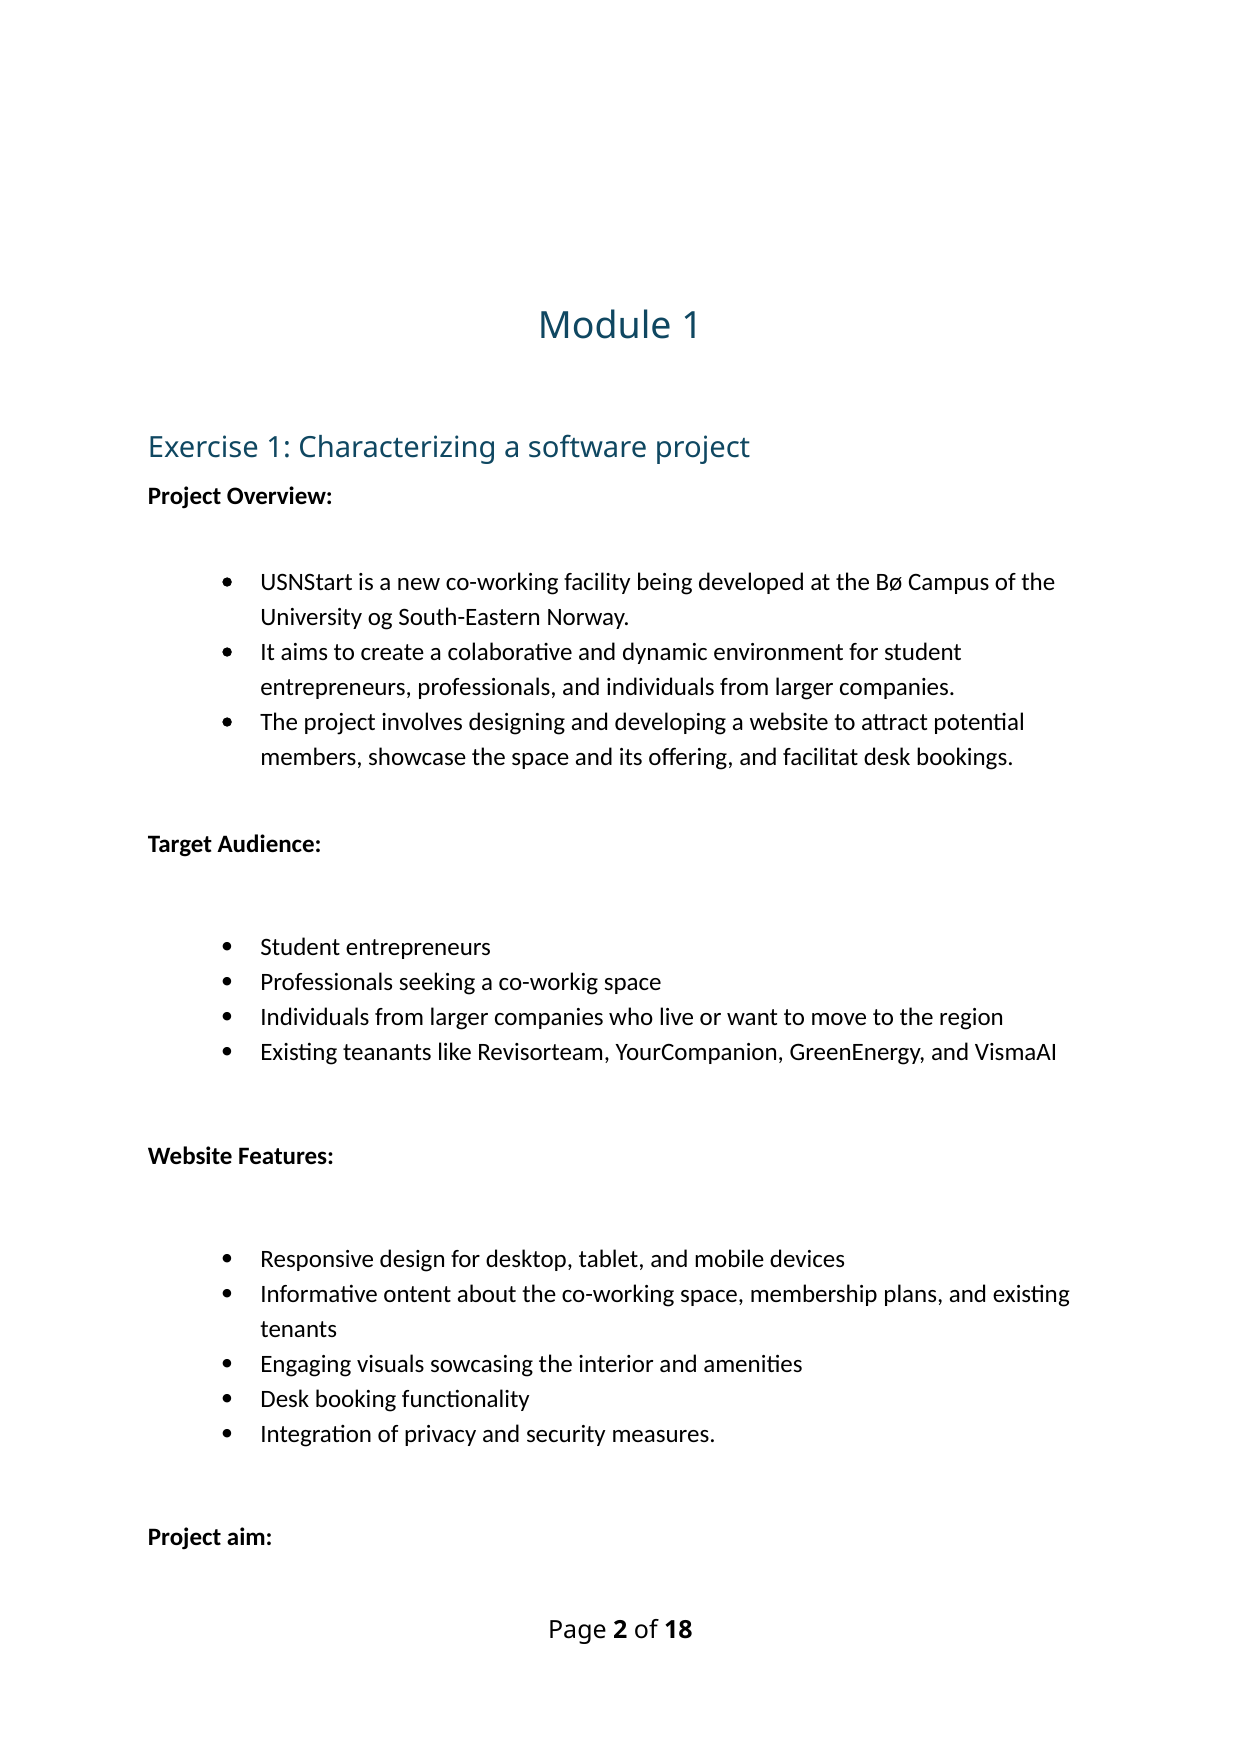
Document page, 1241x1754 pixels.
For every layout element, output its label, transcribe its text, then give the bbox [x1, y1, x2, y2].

list USNStart is a new co-working facility being developed at the Bø Campus of the University og South-Eastern Norway. [223, 566, 1093, 632]
list Existing teanants like Revisorteam, YourCompanion, GreenEnergy, and VismaAI [223, 1036, 1093, 1067]
text Target Audience: [148, 828, 1093, 859]
subtitle Exercise 1: Characterizing a software project [148, 426, 1093, 466]
list Responsive design for desktop, tablet, and mobile devices [223, 1243, 1093, 1274]
text Project Overview: [148, 480, 1093, 510]
list Student entrepreneurs [223, 931, 1093, 962]
list The project involves designing and developing a website to attract potential members, showcase the space and its offering, and facilitat desk bookings. [223, 706, 1093, 772]
list Engaging visuals sowcasing the interior and amenities [223, 1348, 1093, 1379]
list Informative ontent about the co-working space, membership plans, and existing tenants [223, 1278, 1093, 1344]
list Individuals from larger companies who live or want to move to the region [223, 1001, 1093, 1032]
list Integration of privacy and security measures. [223, 1418, 1093, 1449]
list Desk booking functionality [223, 1383, 1093, 1414]
text Website Features: [148, 1140, 1093, 1170]
list Professionals seeking a co-workig space [223, 966, 1093, 997]
list It aims to create a colaborative and dynamic environment for student entrepreneurs, professionals, and individuals from larger companies. [223, 636, 1093, 702]
subtitle Module 1 [148, 298, 1093, 349]
text Project aim: [148, 1521, 1093, 1552]
